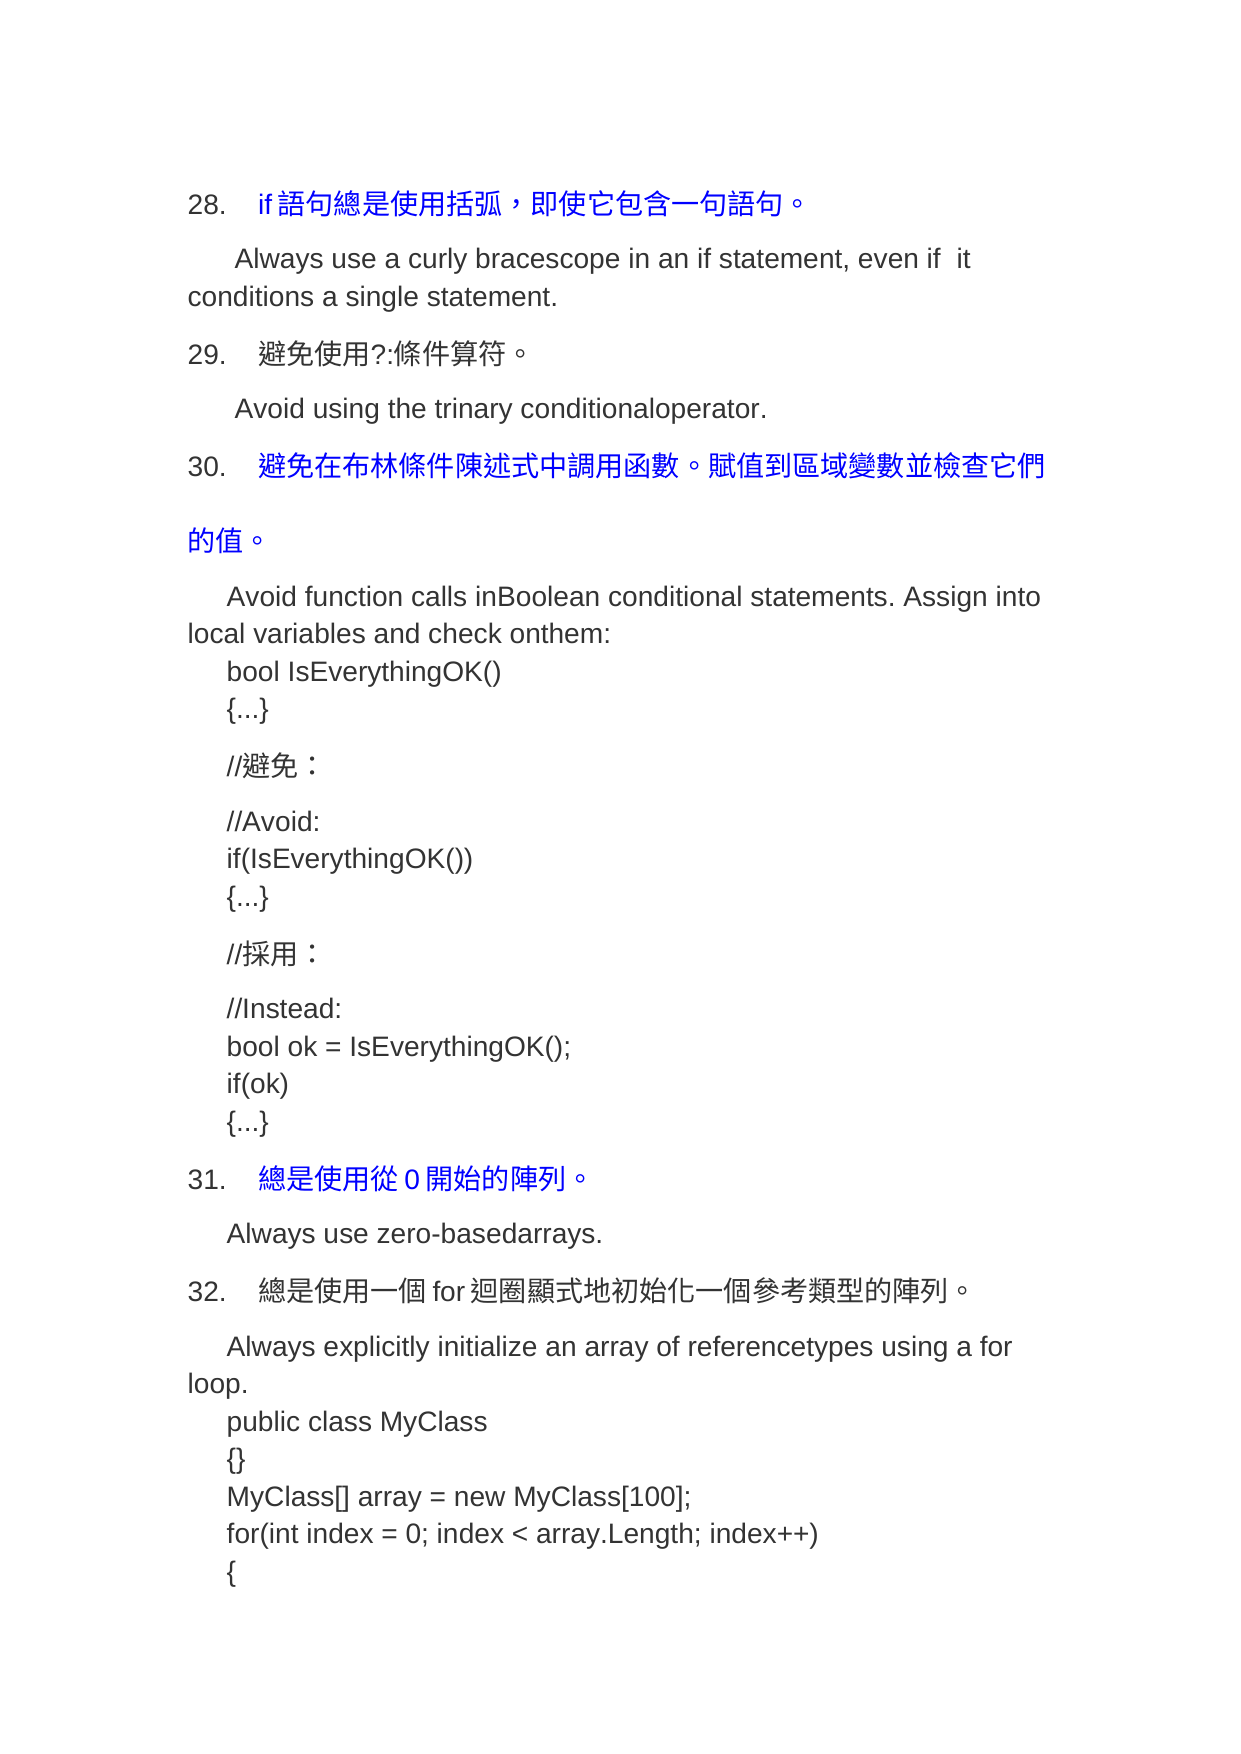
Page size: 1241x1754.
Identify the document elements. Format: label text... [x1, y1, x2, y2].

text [187, 1252, 1053, 1589]
text 29. 避免使用?:條件算符。 Avoid using the trinary conditionaloperator. [187, 314, 1053, 427]
text 31. 總是使用從0開始的陣列。 Always use zero-basedarrays. [187, 1139, 1053, 1252]
text 30. 避免在布林條件陳述式中調用函數。賦值到區域變數並檢查它們的值。 Avoid function calls inBoolean conditional statements. Assign into local variables and check onthem: bool IsEverythingOK() {...} //避免： //Avoid: if(IsEverythingOK()) {...} //採用： //Instead: bool ok = IsEverythingOK(); if(ok) {...} [187, 427, 1053, 1139]
text 28. if語句總是使用括弧，即使它包含一句語句。 Always use a curly bracescope in an if statement, even if it conditions a single statement. [187, 164, 1053, 314]
